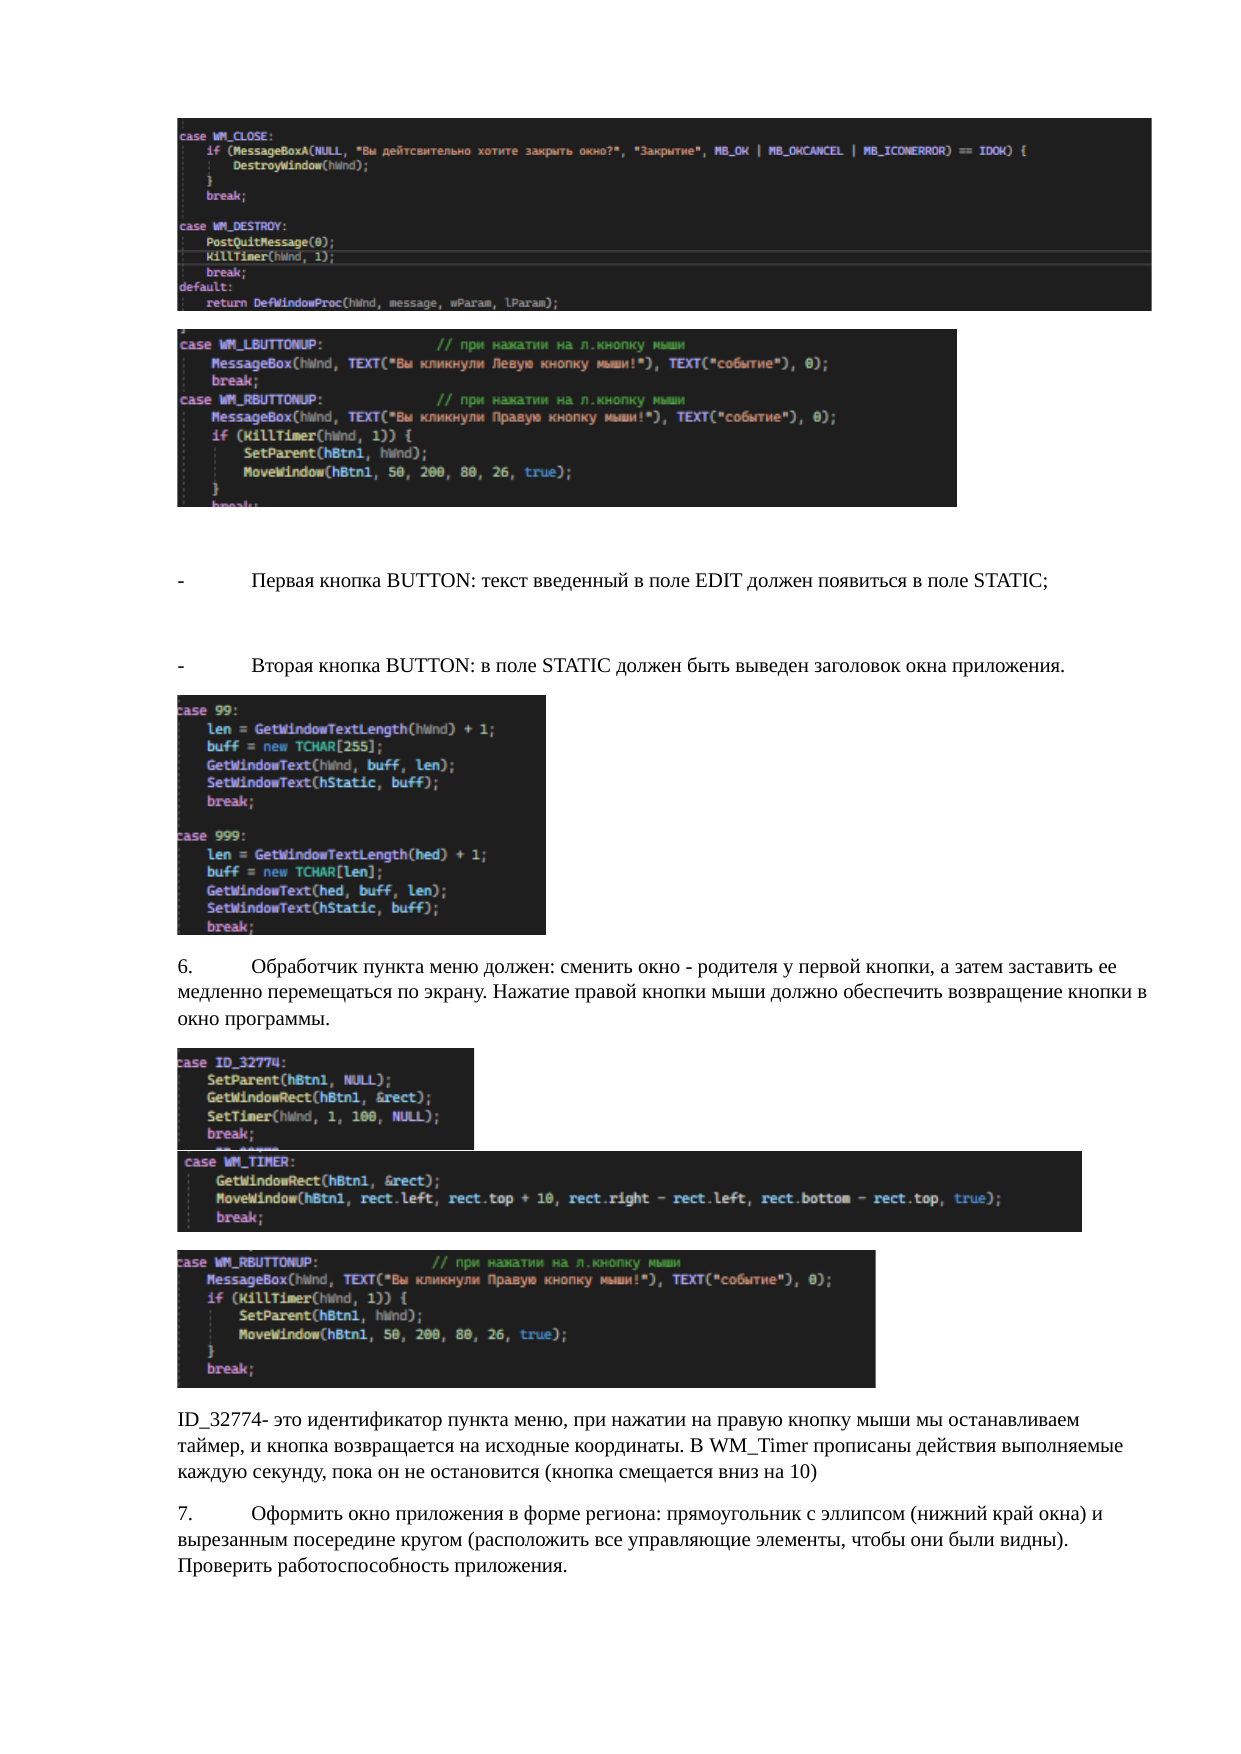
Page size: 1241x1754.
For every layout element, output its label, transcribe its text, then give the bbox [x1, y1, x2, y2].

text 7. Оформить окно приложения в форме региона: прямоугольник с эллипсом (нижний край окна) и вырезанным посередине кругом (расположить все управляющие элементы, чтобы они были видны). Проверить работоспособность приложения. [177, 1501, 1152, 1577]
picture [177, 695, 546, 935]
text - Первая кнопка BUTTON: текст введенный в поле EDIT должен появиться в поле STATIC; [177, 568, 1152, 592]
text 6. Обработчик пункта меню должен: сменить окно - родителя у первой кнопки, а затем заставить ее медленно перемещаться по экрану. Нажатие правой кнопки мыши должно обеспечить возвращение кнопки в окно программы. [177, 953, 1152, 1029]
picture [177, 329, 957, 507]
text ID_32774- это идентификатор пункта меню, при нажатии на правую кнопку мыши мы останавливаем таймер, и кнопка возвращается на исходные координаты. В WM_Timer прописаны действия выполняемые каждую секунду, пока он не остановится (кнопка смещается вниз на 10) [177, 1407, 1152, 1483]
picture [177, 1048, 475, 1150]
text - Вторая кнопка BUTTON: в поле STATIC должен быть выведен заголовок окна приложения. [177, 653, 1152, 677]
picture [177, 1250, 876, 1388]
picture [177, 1151, 1082, 1232]
picture [177, 118, 1152, 311]
